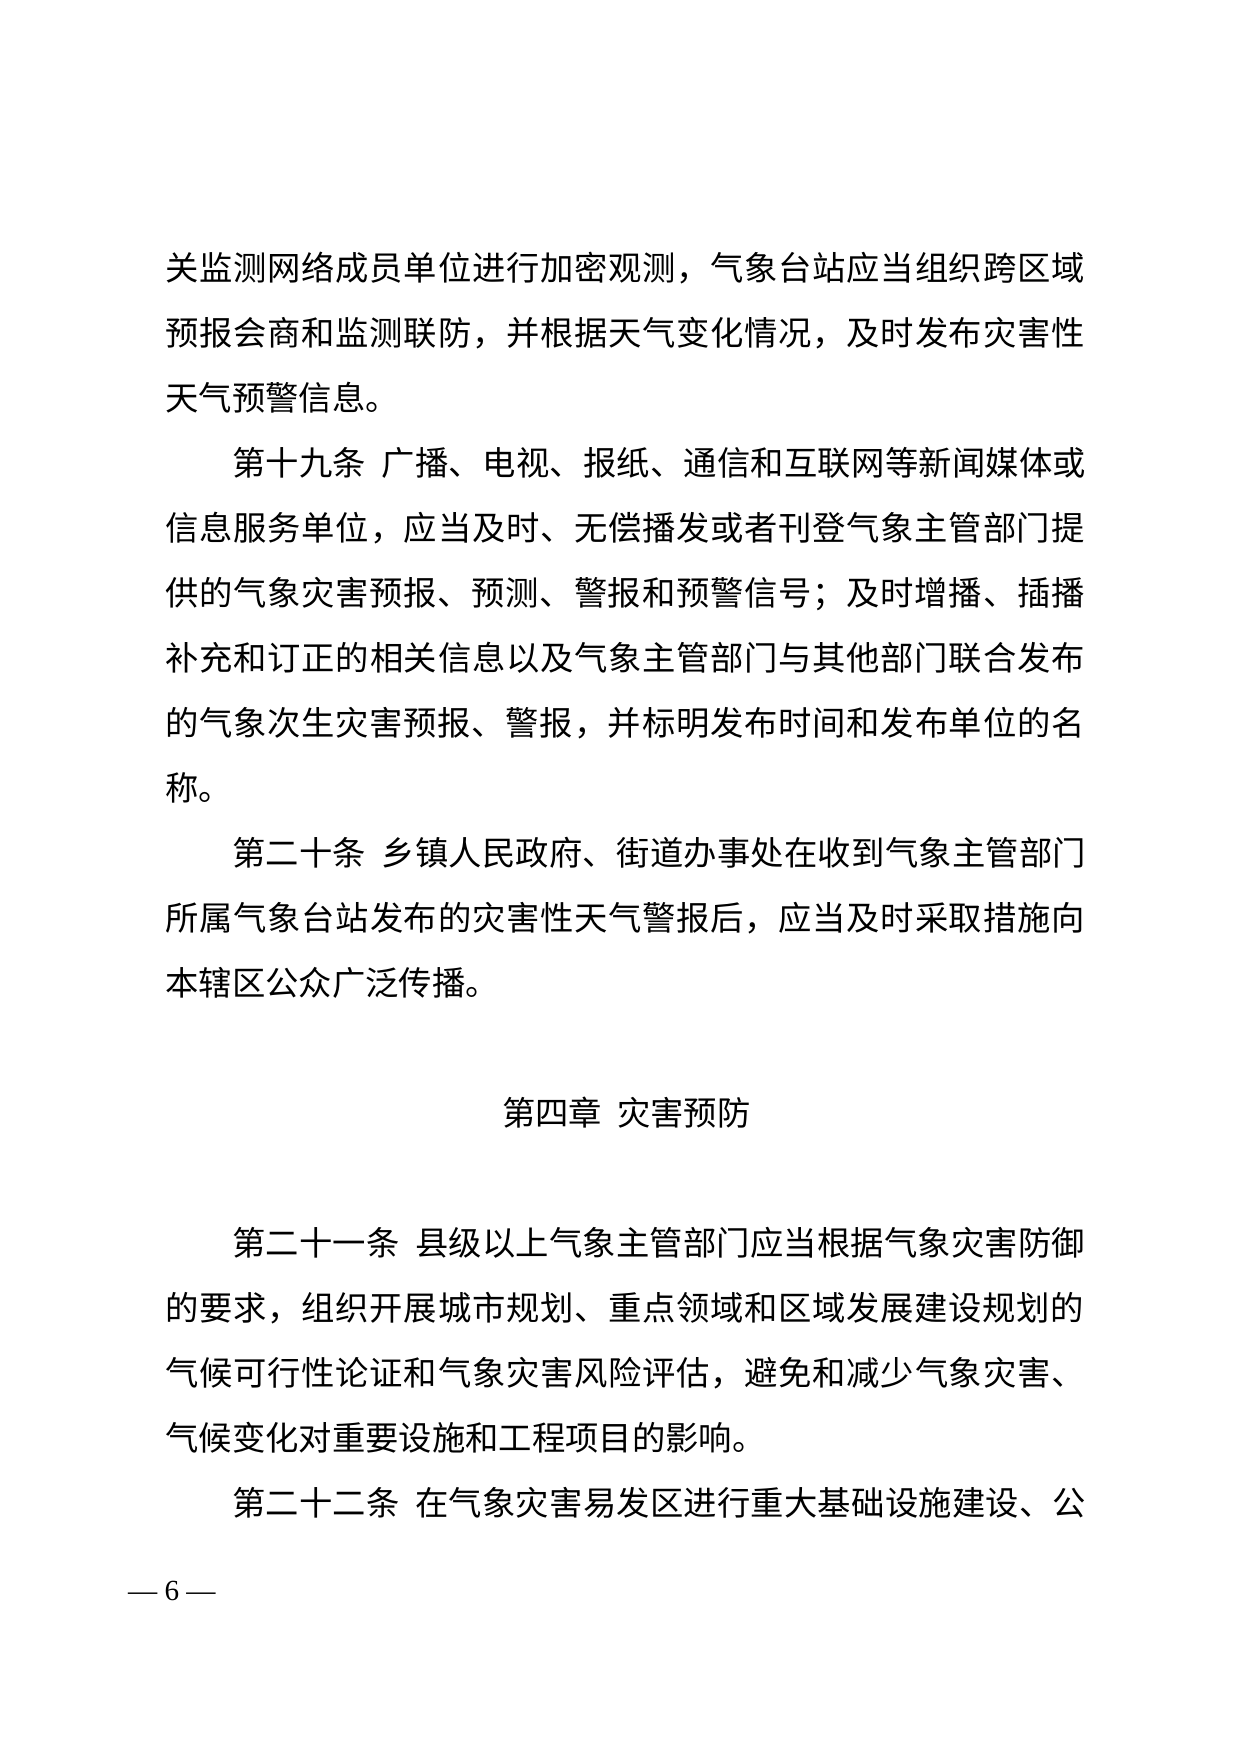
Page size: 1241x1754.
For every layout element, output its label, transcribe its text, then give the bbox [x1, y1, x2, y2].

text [165, 1468, 1087, 1533]
text 第十九条 广播、电视、报纸、通信和互联网等新闻媒体或信息服务单位，应当及时、无偿播发或者刊登气象主管部门提供的气象灾害预报、预测、警报和预警信号；及时增播、插播补充和订正的相关信息以及气象主管部门与其他部门联合发布的气象次生灾害预报、警报，并标明发布时间和发布单位的名称。 [165, 428, 1087, 818]
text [165, 233, 1087, 428]
text 第二十一条 县级以上气象主管部门应当根据气象灾害防御的要求，组织开展城市规划、重点领域和区域发展建设规划的气候可行性论证和气象灾害风险评估，避免和减少气象灾害、气候变化对重要设施和工程项目的影响。 [165, 1208, 1087, 1468]
text 第二十条 乡镇人民政府、街道办事处在收到气象主管部门所属气象台站发布的灾害性天气警报后，应当及时采取措施向本辖区公众广泛传播。 [165, 818, 1087, 1013]
text 第四章 灾害预防 [165, 1078, 1087, 1143]
